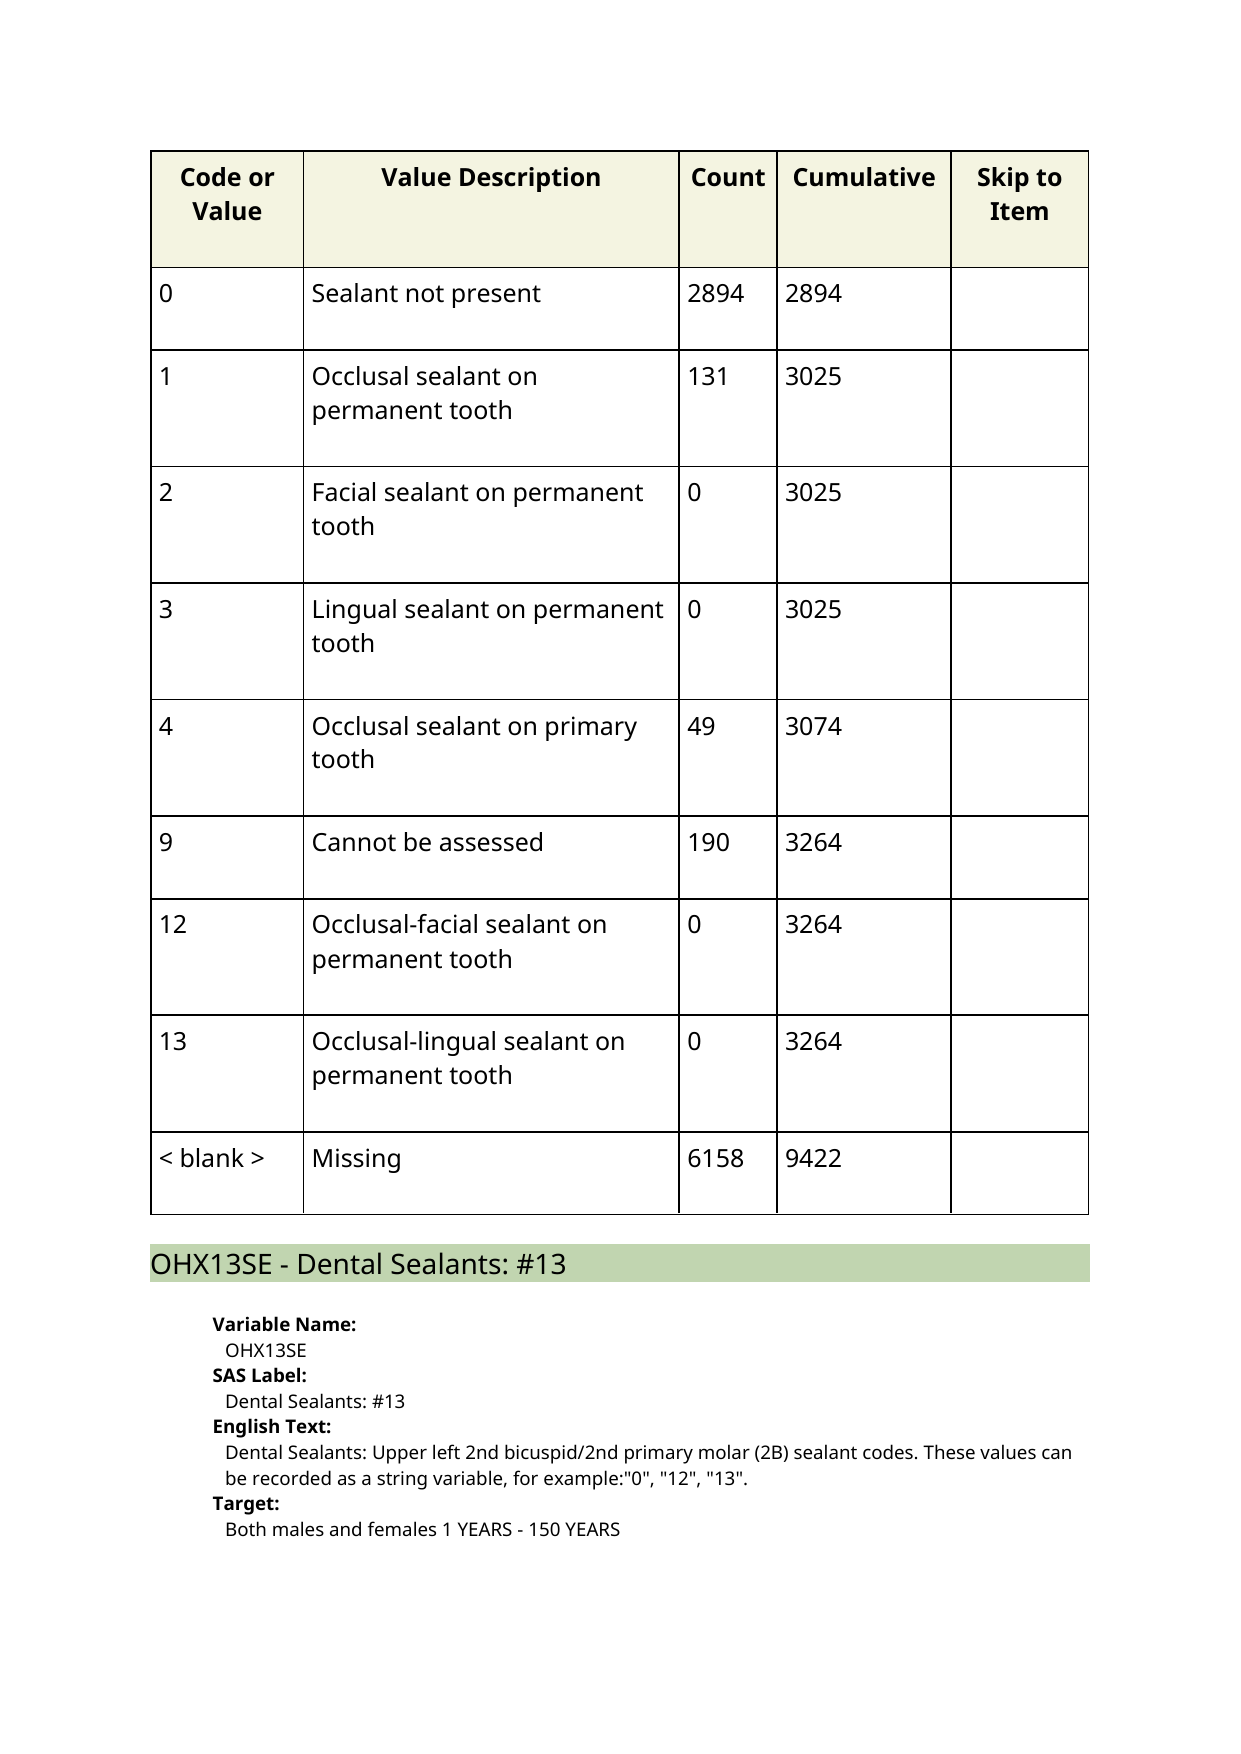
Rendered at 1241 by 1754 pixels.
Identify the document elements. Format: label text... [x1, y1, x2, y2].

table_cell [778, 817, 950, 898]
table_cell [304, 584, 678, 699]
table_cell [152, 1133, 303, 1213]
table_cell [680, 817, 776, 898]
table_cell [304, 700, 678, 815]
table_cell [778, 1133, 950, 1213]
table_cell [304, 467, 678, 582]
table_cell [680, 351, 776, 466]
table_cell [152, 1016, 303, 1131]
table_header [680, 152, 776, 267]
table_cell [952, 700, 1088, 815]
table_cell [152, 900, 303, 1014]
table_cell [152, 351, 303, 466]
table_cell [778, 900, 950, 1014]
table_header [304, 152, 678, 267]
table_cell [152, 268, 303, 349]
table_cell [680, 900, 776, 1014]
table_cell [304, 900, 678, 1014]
text Target: [212, 1490, 1090, 1516]
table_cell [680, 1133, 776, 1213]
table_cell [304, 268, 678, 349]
text OHX13SE - Dental Sealants: #13 [150, 1244, 1090, 1282]
text English Text: [212, 1414, 1090, 1439]
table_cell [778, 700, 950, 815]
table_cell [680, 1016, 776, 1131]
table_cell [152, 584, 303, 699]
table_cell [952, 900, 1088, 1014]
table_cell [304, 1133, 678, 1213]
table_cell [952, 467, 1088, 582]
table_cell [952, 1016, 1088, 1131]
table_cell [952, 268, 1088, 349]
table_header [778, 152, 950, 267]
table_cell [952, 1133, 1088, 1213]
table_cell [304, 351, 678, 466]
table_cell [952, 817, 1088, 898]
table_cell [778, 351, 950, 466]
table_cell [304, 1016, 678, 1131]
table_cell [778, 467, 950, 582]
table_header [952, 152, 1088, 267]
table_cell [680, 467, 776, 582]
text Variable Name: [212, 1312, 1090, 1337]
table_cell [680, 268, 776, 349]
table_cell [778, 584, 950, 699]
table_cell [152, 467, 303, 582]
text OHX13SE [225, 1337, 1090, 1363]
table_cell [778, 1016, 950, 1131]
text Both males and females 1 YEARS - 150 YEARS [225, 1516, 1090, 1541]
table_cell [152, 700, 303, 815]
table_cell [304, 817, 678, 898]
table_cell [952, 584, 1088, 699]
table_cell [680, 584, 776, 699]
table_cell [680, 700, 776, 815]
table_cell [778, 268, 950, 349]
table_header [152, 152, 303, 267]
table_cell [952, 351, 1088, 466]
text Dental Sealants: Upper left 2nd bicuspid/2nd primary molar (2B) sealant codes. These values can be recorded as a string variable, for example:"0", "12", "13". [225, 1439, 1090, 1490]
text SAS Label: [212, 1363, 1090, 1388]
text Dental Sealants: #13 [225, 1388, 1090, 1414]
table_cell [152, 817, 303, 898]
